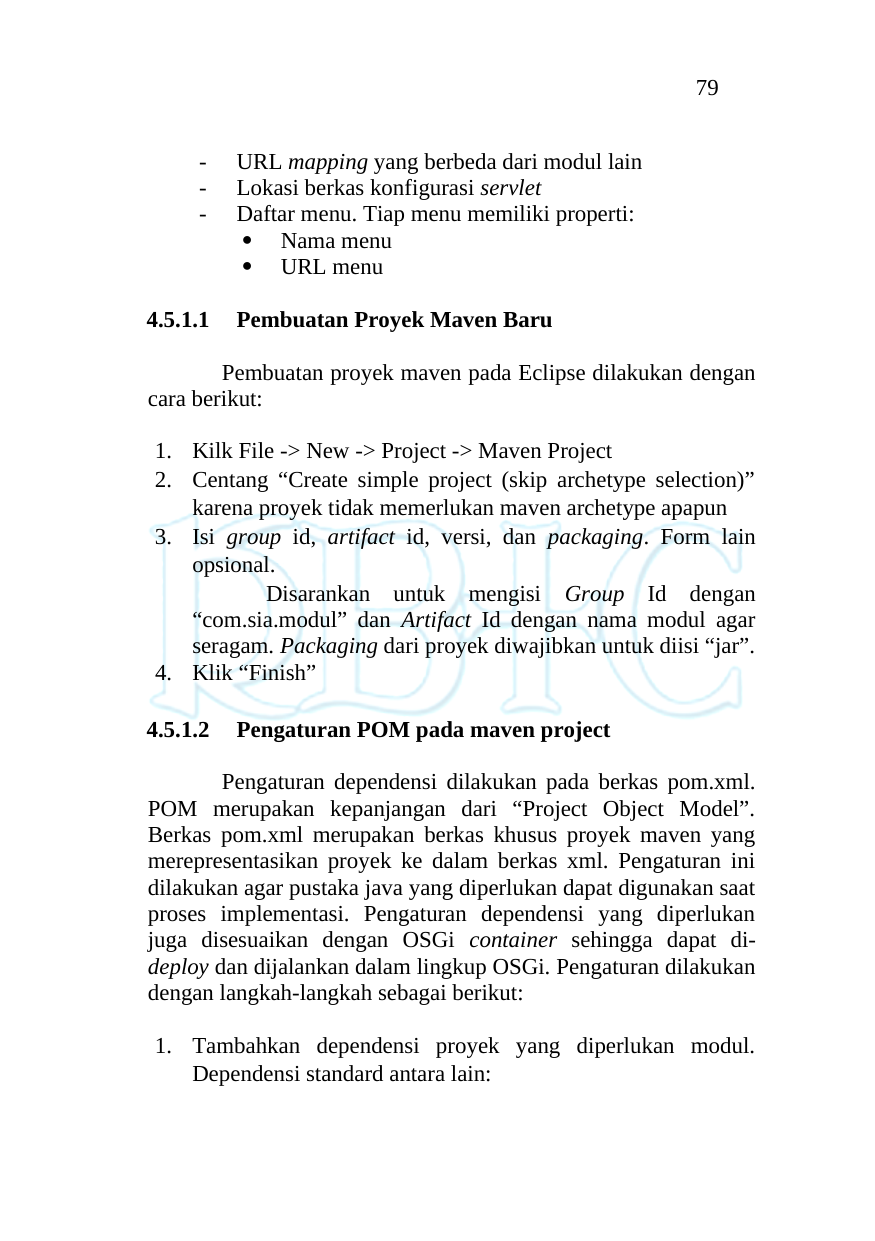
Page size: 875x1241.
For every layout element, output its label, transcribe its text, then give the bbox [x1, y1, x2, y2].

list Nama menu [243, 227, 756, 253]
subtitle Pengaturan POM pada maven project [146, 716, 756, 742]
subtitle Pembuatan Proyek Maven Baru [146, 306, 756, 332]
text Pembuatan proyek maven pada Eclipse dilakukan dengan cara berikut: [148, 358, 756, 411]
list URL mapping yang berbeda dari modul lain [199, 148, 756, 174]
list URL menu [243, 253, 756, 279]
list Klik “Finish” [155, 659, 756, 685]
list Kilk File -> New -> Project -> Maven Project [154, 438, 756, 464]
list Lokasi berkas konfigurasi servlet [199, 174, 756, 200]
list Centang “Create simple project (skip archetype selection)” karena proyek tidak memerlukan maven archetype apapun [154, 466, 756, 521]
list Isi group id, artifact id, versi, dan packaging. Form lain opsional. [154, 523, 756, 578]
list Disarankan untuk mengisi Group Id dengan “com.sia.modul” dan Artifact Id dengan nama modul agar seragam. Packaging dari proyek diwajibkan untuk diisi “jar”. [192, 580, 756, 659]
list Daftar menu. Tiap menu memiliki properti: [199, 200, 756, 227]
list Pengaturan dependensi dilakukan pada berkas pom.xml. POM merupakan kepanjangan dari “Project Object Model”. Berkas pom.xml merupakan berkas khusus proyek maven yang merepresentasikan proyek ke dalam berkas xml. Pengaturan ini dilakukan agar pustaka java yang diperlukan dapat digunakan saat proses implementasi. Pengaturan dependensi yang diperlukan juga disesuaikan dengan OSGi container sehingga dapat di-deploy dan dijalankan dalam lingkup OSGi. Pengaturan dilakukan dengan langkah-langkah sebagai berikut: [148, 768, 756, 1006]
list Tambahkan dependensi proyek yang diperlukan modul. Dependensi standard antara lain: [154, 1032, 756, 1087]
